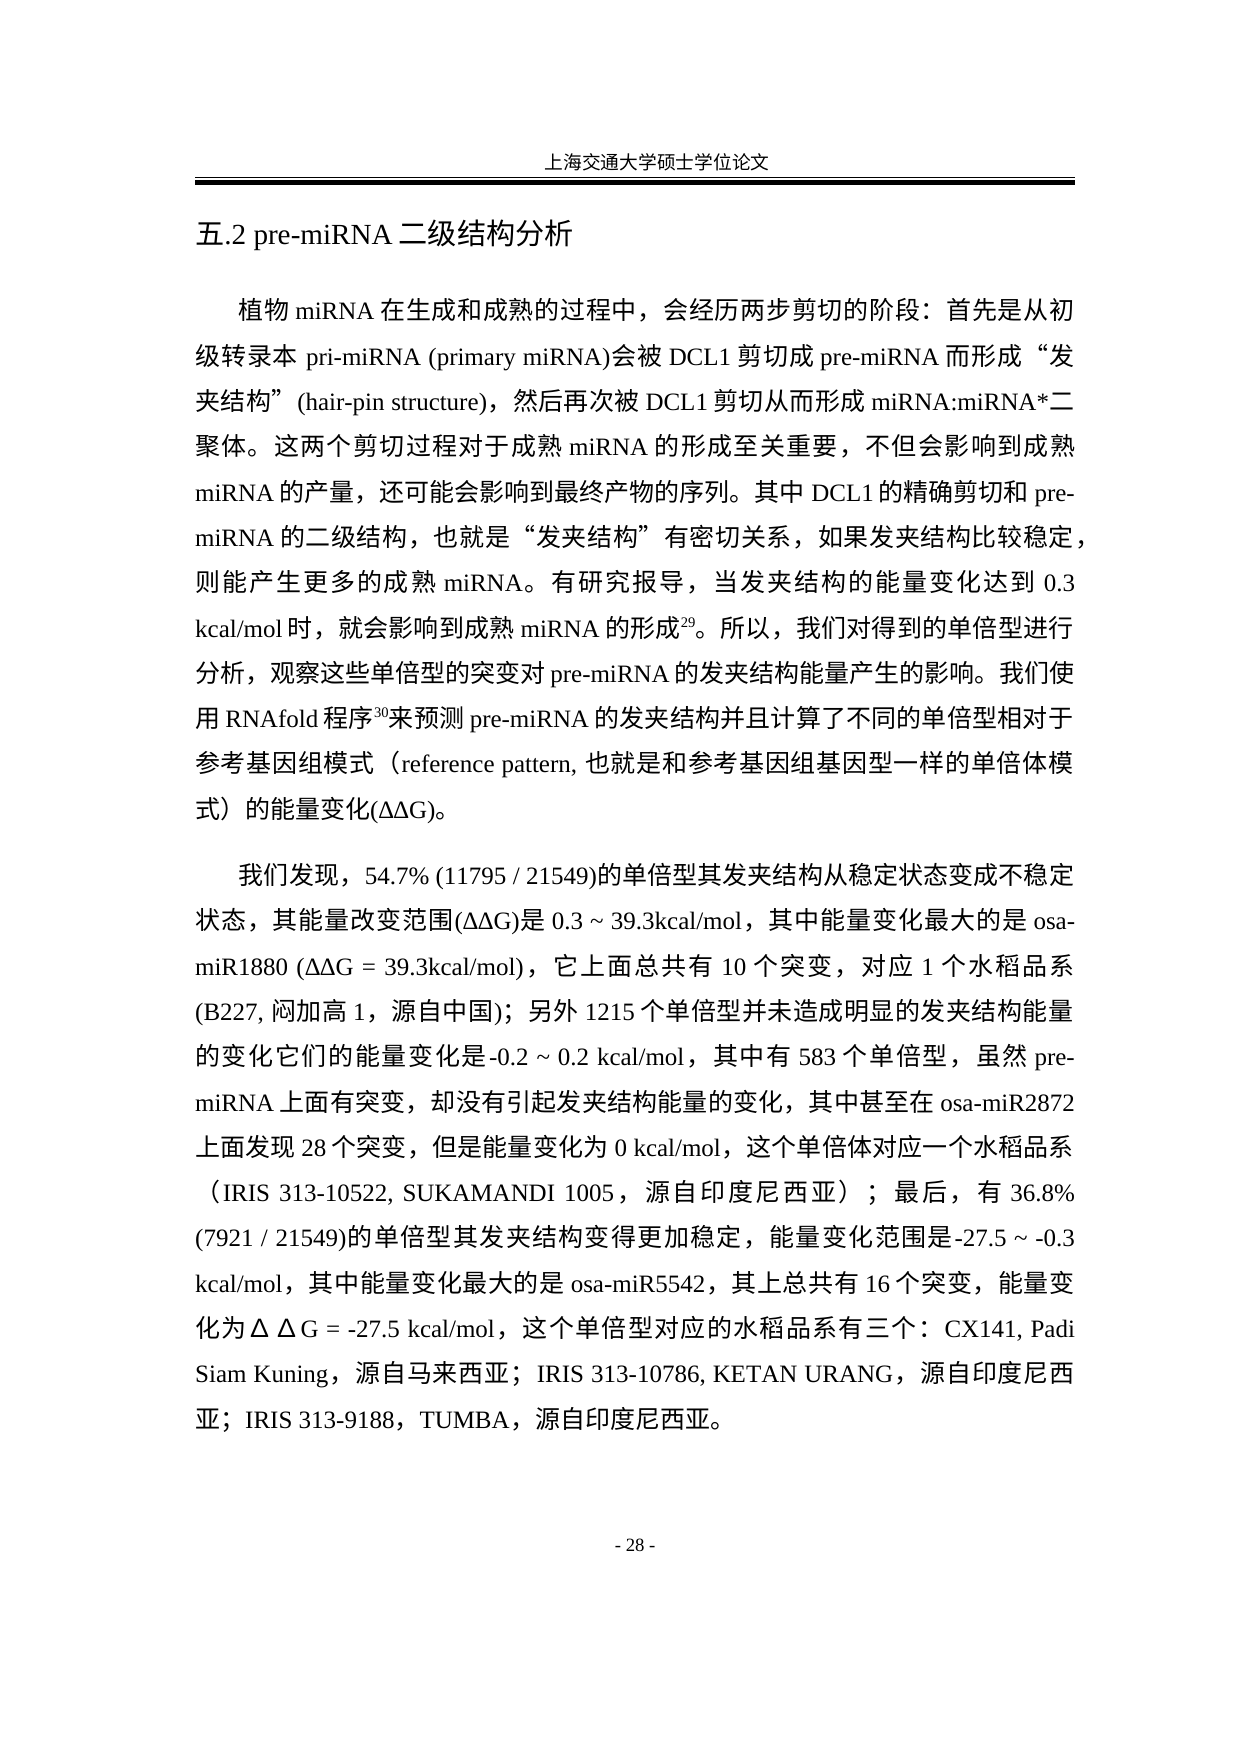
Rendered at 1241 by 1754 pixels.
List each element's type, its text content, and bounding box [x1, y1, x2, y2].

subtitle pre-miRNA二级结构分析 [195, 211, 1075, 253]
text 我们发现，54.7% (11795 / 21549)的单倍型其发夹结构从稳定状态变成不稳定状态，其能量改变范围(∆∆G)是0.3 ~ 39.3kcal/mol，其中能量变化最大的是osa-miR1880 (∆∆G = 39.3kcal/mol)，它上面总共有10个突变，对应1个水稻品系(B227, 闷加高1，源自中国)；另外1215个单倍型并未造成明显的发夹结构能量的变化它们的能量变化是-0.2 ~ 0.2 kcal/mol，其中有583个单倍型，虽然pre-miRNA上面有突变，却没有引起发夹结构能量的变化，其中甚至在osa-miR2872上面发现28个突变，但是能量变化为0 kcal/mol，这个单倍体对应一个水稻品系（IRIS 313-10522, SUKAMANDI 1005，源自印度尼西亚）；最后，有36.8% (7921 / 21549)的单倍型其发夹结构变得更加稳定，能量变化范围是-27.5 ~ -0.3 kcal/mol，其中能量变化最大的是osa-miR5542，其上总共有16个突变，能量变化为∆∆G = -27.5 kcal/mol，这个单倍型对应的水稻品系有三个：CX141, Padi Siam Kuning，源自马来西亚；IRIS 313-10786, KETAN URANG，源自印度尼西亚；IRIS 313-9188，TUMBA，源自印度尼西亚。 [195, 855, 1075, 1435]
text 植物miRNA在生成和成熟的过程中，会经历两步剪切的阶段：首先是从初级转录本 pri-miRNA (primary miRNA)会被DCL1剪切成pre-miRNA而形成“发夹结构”(hair-pin structure)，然后再次被DCL1剪切从而形成miRNA:miRNA*二聚体。这两个剪切过程对于成熟miRNA的形成至关重要，不但会影响到成熟miRNA的产量，还可能会影响到最终产物的序列。其中DCL1的精确剪切和pre-miRNA的二级结构，也就是“发夹结构”有密切关系，如果发夹结构比较稳定，则能产生更多的成熟miRNA。有研究报导，当发夹结构的能量变化达到0.3 kcal/mol时，就会影响到成熟miRNA的形成。所以，我们对得到的单倍型进行分析，观察这些单倍型的突变对pre-miRNA的发夹结构能量产生的影响。我们使用RNAfold程序来预测pre-miRNA的发夹结构并且计算了不同的单倍型相对于参考基因组模式（reference pattern, 也就是和参考基因组基因型一样的单倍体模式）的能量变化(∆∆G)。 [195, 291, 1075, 826]
